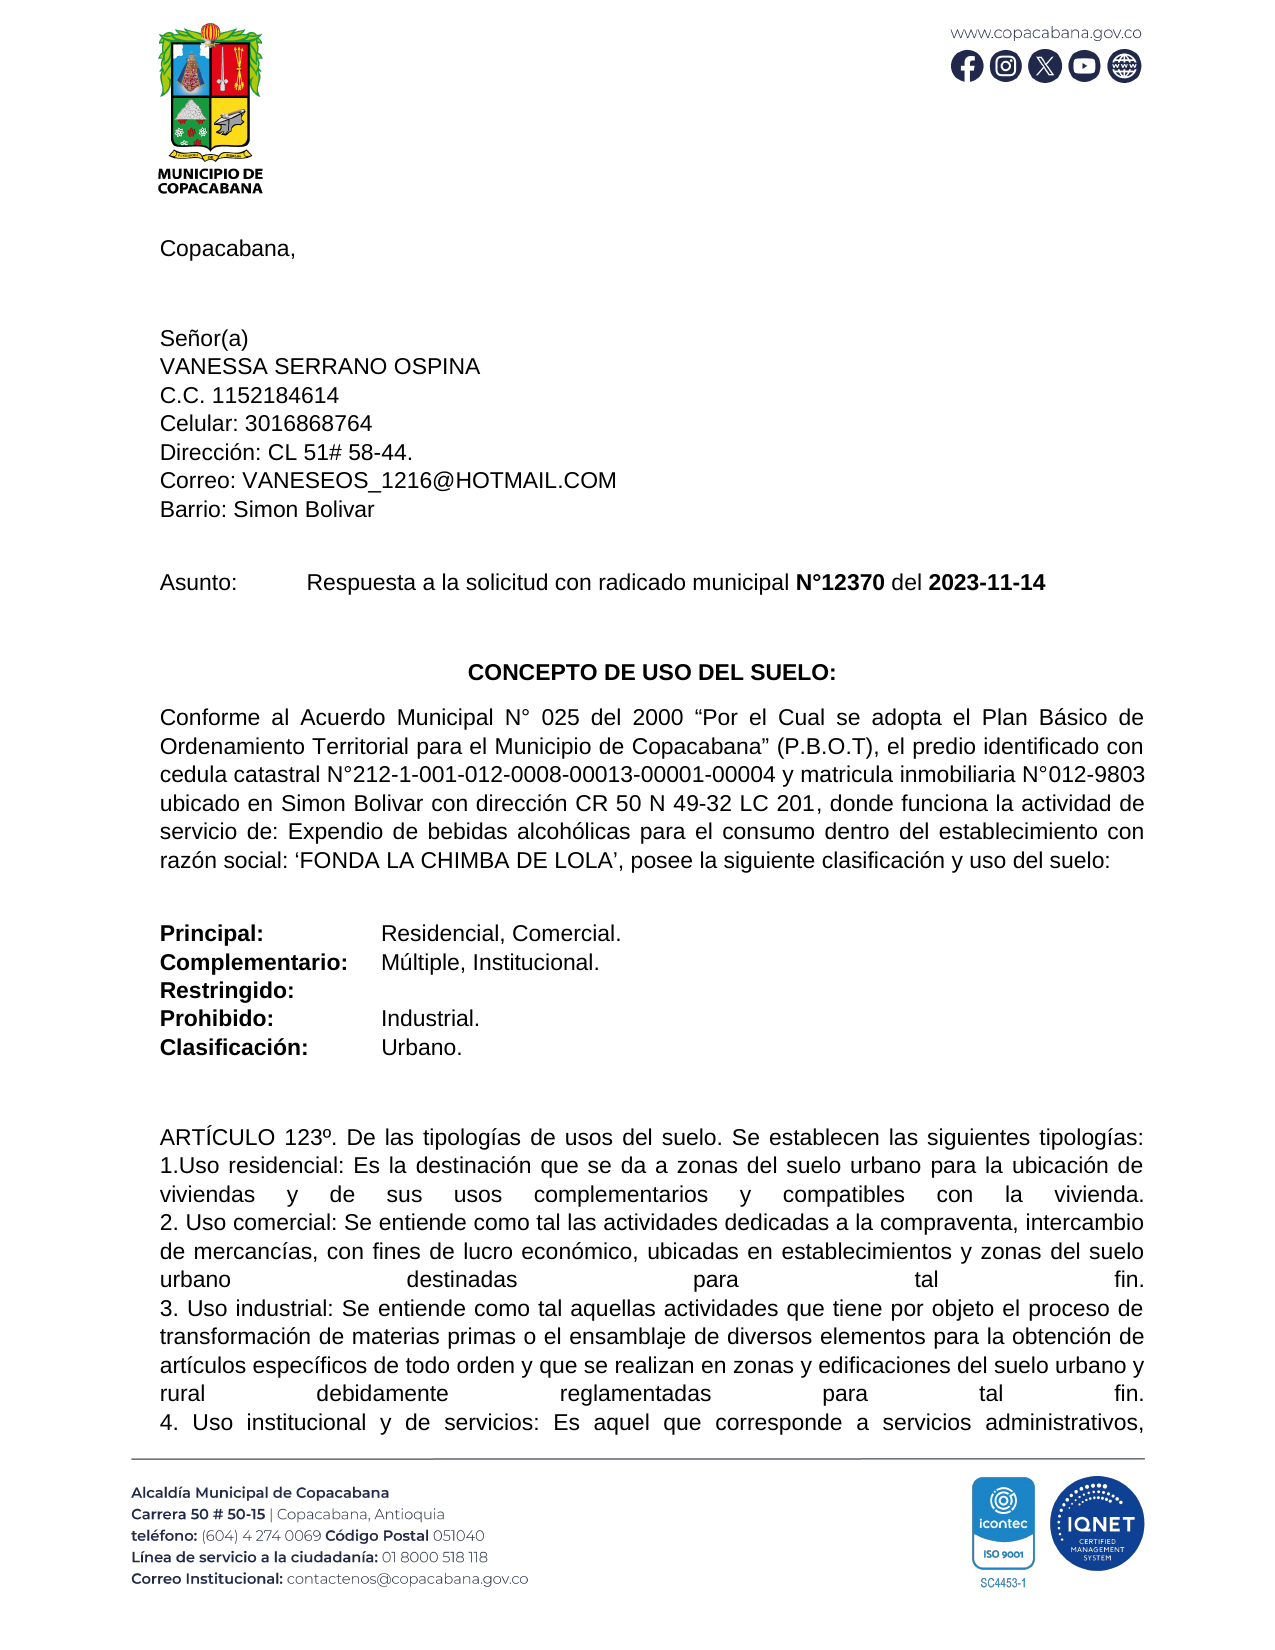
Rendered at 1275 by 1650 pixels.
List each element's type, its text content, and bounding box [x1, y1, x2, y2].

text Celular: 3016868764 [159, 410, 1145, 437]
text Correo: VANESEOS_1216@HOTMAIL.COM [159, 467, 1145, 493]
text Barrio: Simon Bolivar [159, 496, 1145, 522]
text Principal: Residencial, Comercial. [159, 920, 1145, 946]
text Complementario: Múltiple, Institucional. [159, 948, 1145, 975]
text Restringido: [159, 977, 1145, 1003]
text Conforme al Acuerdo Municipal N° 025 del 2000 “Por el Cual se adopta el Plan Básico de Ordenamiento Territorial para el Municipio de Copacabana” (P.B.O.T), el predio identificado con cedula catastral N°212-1-001-012-0008-00013-00001-00004 y matricula inmobiliaria N°012-9803 ubicado en Simon Bolivar con dirección CR 50 N 49-32 LC 201, donde funciona la actividad de servicio de: Expendio de bebidas alcohólicas para el consumo dentro del establecimiento con razón social: ‘FONDA LA CHIMBA DE LOLA’, posee la siguiente clasificación y uso del suelo: [159, 704, 1145, 873]
picture [0, 0, 1275, 225]
text Prohibido: Industrial. [159, 1005, 1145, 1032]
text Copacabana, [159, 235, 1145, 261]
text Clasificación: Urbano. [159, 1034, 1127, 1060]
text Asunto: Respuesta a la solicitud con radicado municipal N°12370 del 2023-11-14 [159, 569, 1145, 595]
text VANESSA SERRANO OSPINA [159, 353, 1145, 380]
text C.C. 1152184614 [159, 382, 1145, 408]
text Señor(a) [159, 325, 1145, 351]
text CONCEPTO DE USO DEL SUELO: [159, 659, 1145, 686]
picture [0, 1439, 1275, 1634]
text Dirección: CL 51# 58-44. [159, 439, 1145, 465]
